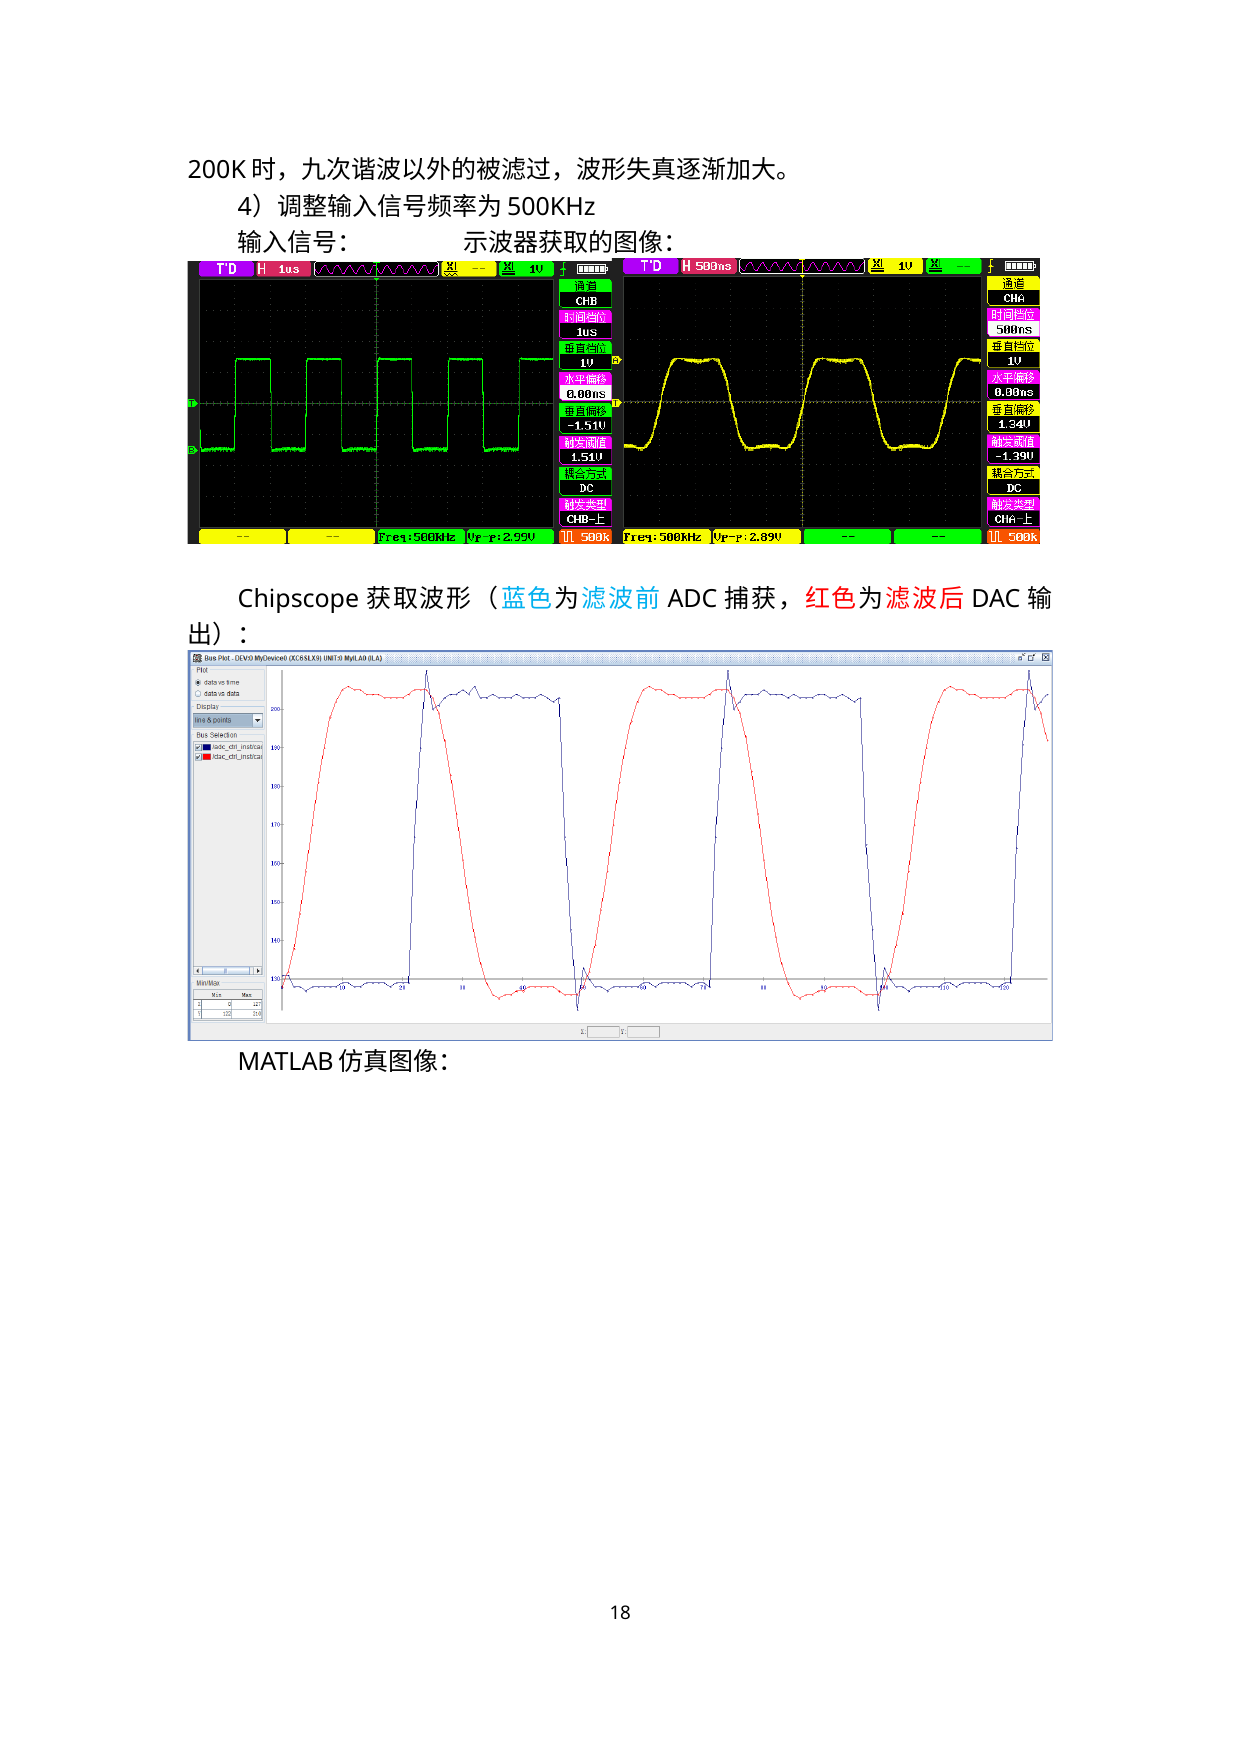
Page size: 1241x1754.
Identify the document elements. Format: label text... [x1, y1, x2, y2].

text 200K时，九次谐波以外的被滤过，波形失真逐渐加大。 [187, 150, 1053, 186]
text 输入信号： 示波器获取的图像： [187, 222, 1053, 259]
picture [187, 258, 1040, 544]
text MATLAB仿真图像： [187, 1041, 1053, 1077]
text Chipscope获取波形（蓝色为滤波前ADC捕获，红色为滤波后DAC输出）： [187, 578, 1053, 650]
picture [187, 650, 1053, 1041]
text 4）调整输入信号频率为500KHz [187, 186, 1053, 222]
